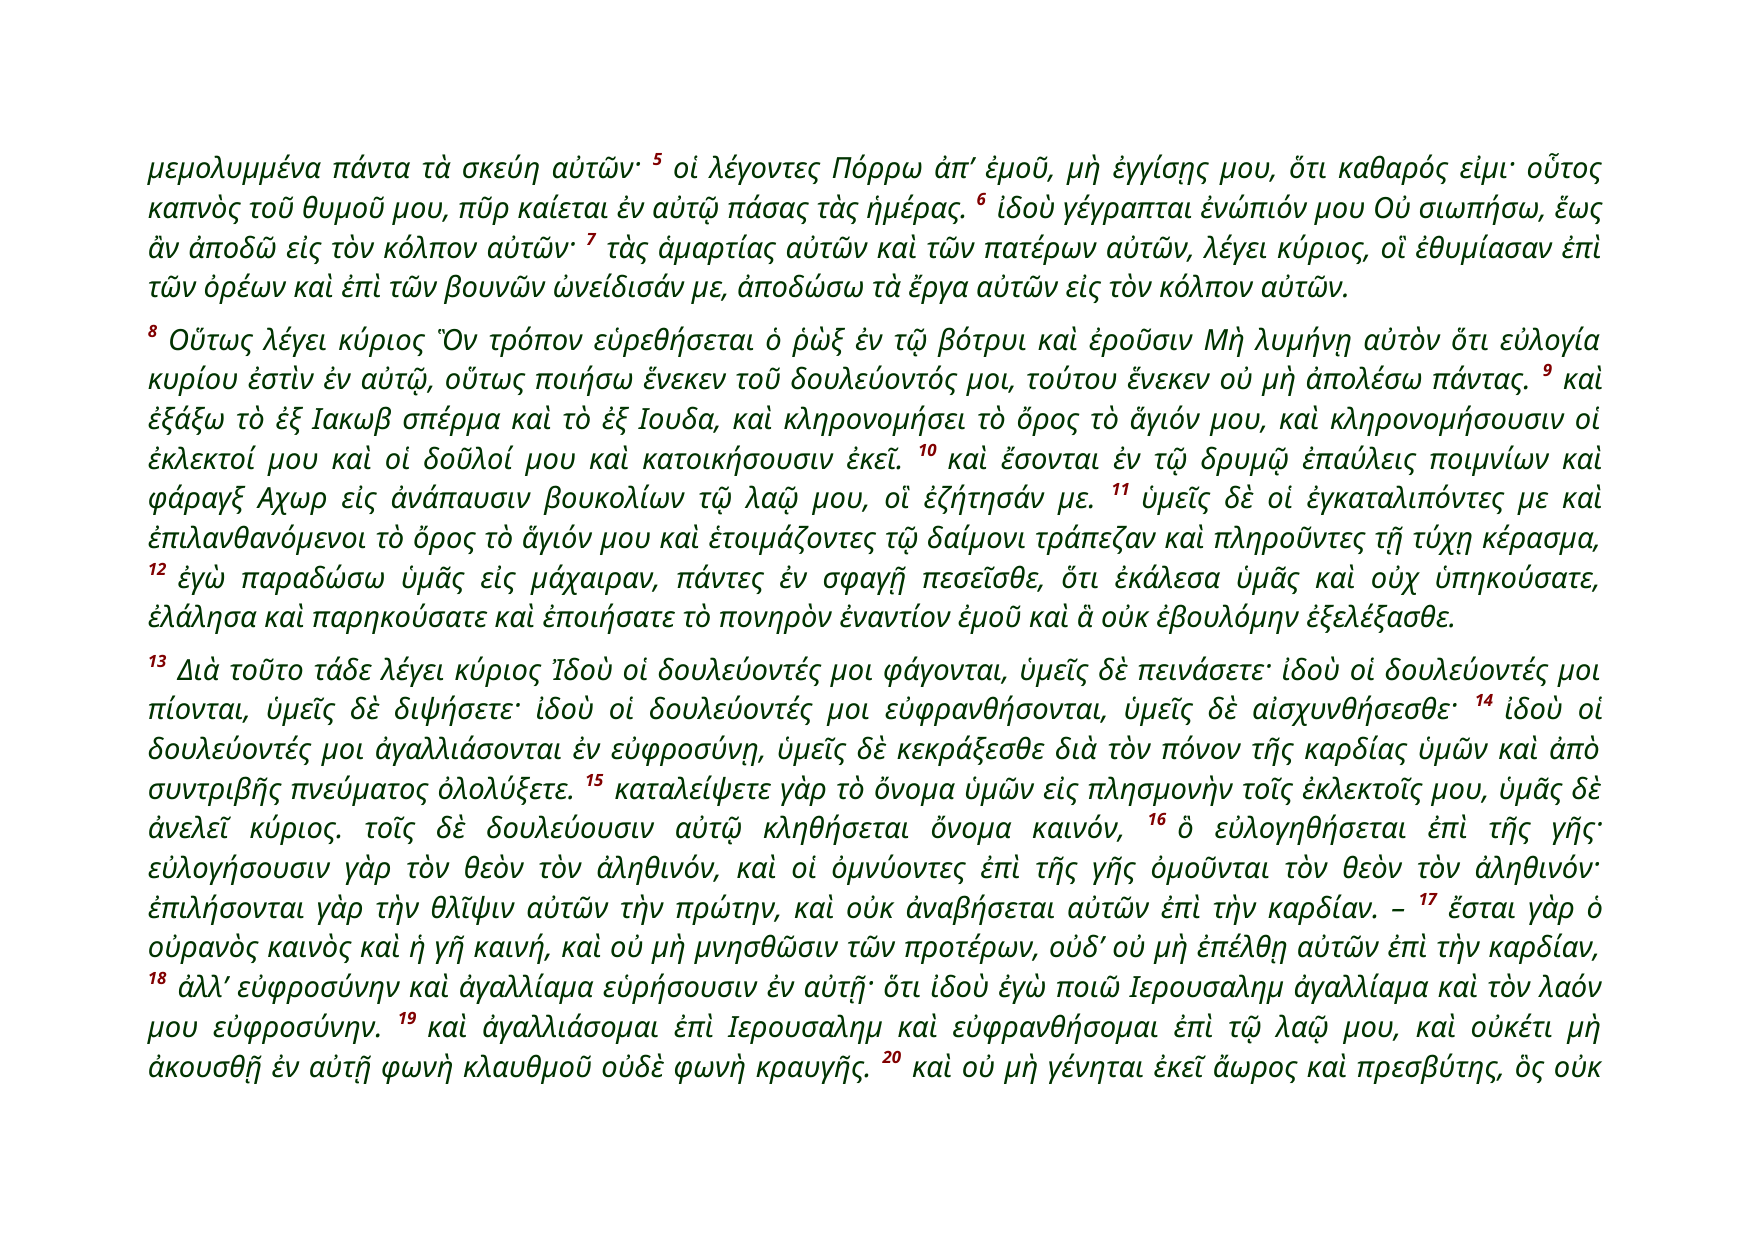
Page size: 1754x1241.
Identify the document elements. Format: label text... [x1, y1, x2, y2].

text 8 Οὕτως λέγει κύριος Ὃν τρόπον εὑρεθήσεται ὁ ῥὼξ ἐν τῷ βότρυι καὶ ἐροῦσιν Μὴ λυμήνῃ αὐτὸν ὅτι εὐλογία κυρίου ἐστὶν ἐν αὐτῷ, οὕτως ποιήσω ἕνεκεν τοῦ δουλεύοντός μοι, τούτου ἕνεκεν οὐ μὴ ἀπολέσω πάντας. 9 καὶ ἐξάξω τὸ ἐξ Ιακωβ σπέρμα καὶ τὸ ἐξ Ιουδα, καὶ κληρονομήσει τὸ ὄρος τὸ ἅγιόν μου, καὶ κληρονομήσουσιν οἱ ἐκλεκτοί μου καὶ οἱ δοῦλοί μου καὶ κατοικήσουσιν ἐκεῖ. 10 καὶ ἔσονται ἐν τῷ δρυμῷ ἐπαύλεις ποιμνίων καὶ φάραγξ Αχωρ εἰς ἀνάπαυσιν βουκολίων τῷ λαῷ μου, οἳ ἐζήτησάν με. 11 ὑμεῖς δὲ οἱ ἐγκαταλιπόντες με καὶ ἐπιλανθανόμενοι τὸ ὄρος τὸ ἅγιόν μου καὶ ἑτοιμάζοντες τῷ δαίμονι τράπεζαν καὶ πληροῦντες τῇ τύχῃ κέρασμα, 12 ἐγὼ παραδώσω ὑμᾶς εἰς μάχαιραν, πάντες ἐν σφαγῇ πεσεῖσθε, ὅτι ἐκάλεσα ὑμᾶς καὶ οὐχ ὑπηκούσατε, ἐλάλησα καὶ παρηκούσατε καὶ ἐποιήσατε τὸ πονηρὸν ἐναντίον ἐμοῦ καὶ ἃ οὐκ ἐβουλόμην ἐξελέξασθε. [148, 319, 1606, 636]
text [148, 649, 1606, 1086]
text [148, 148, 1606, 306]
